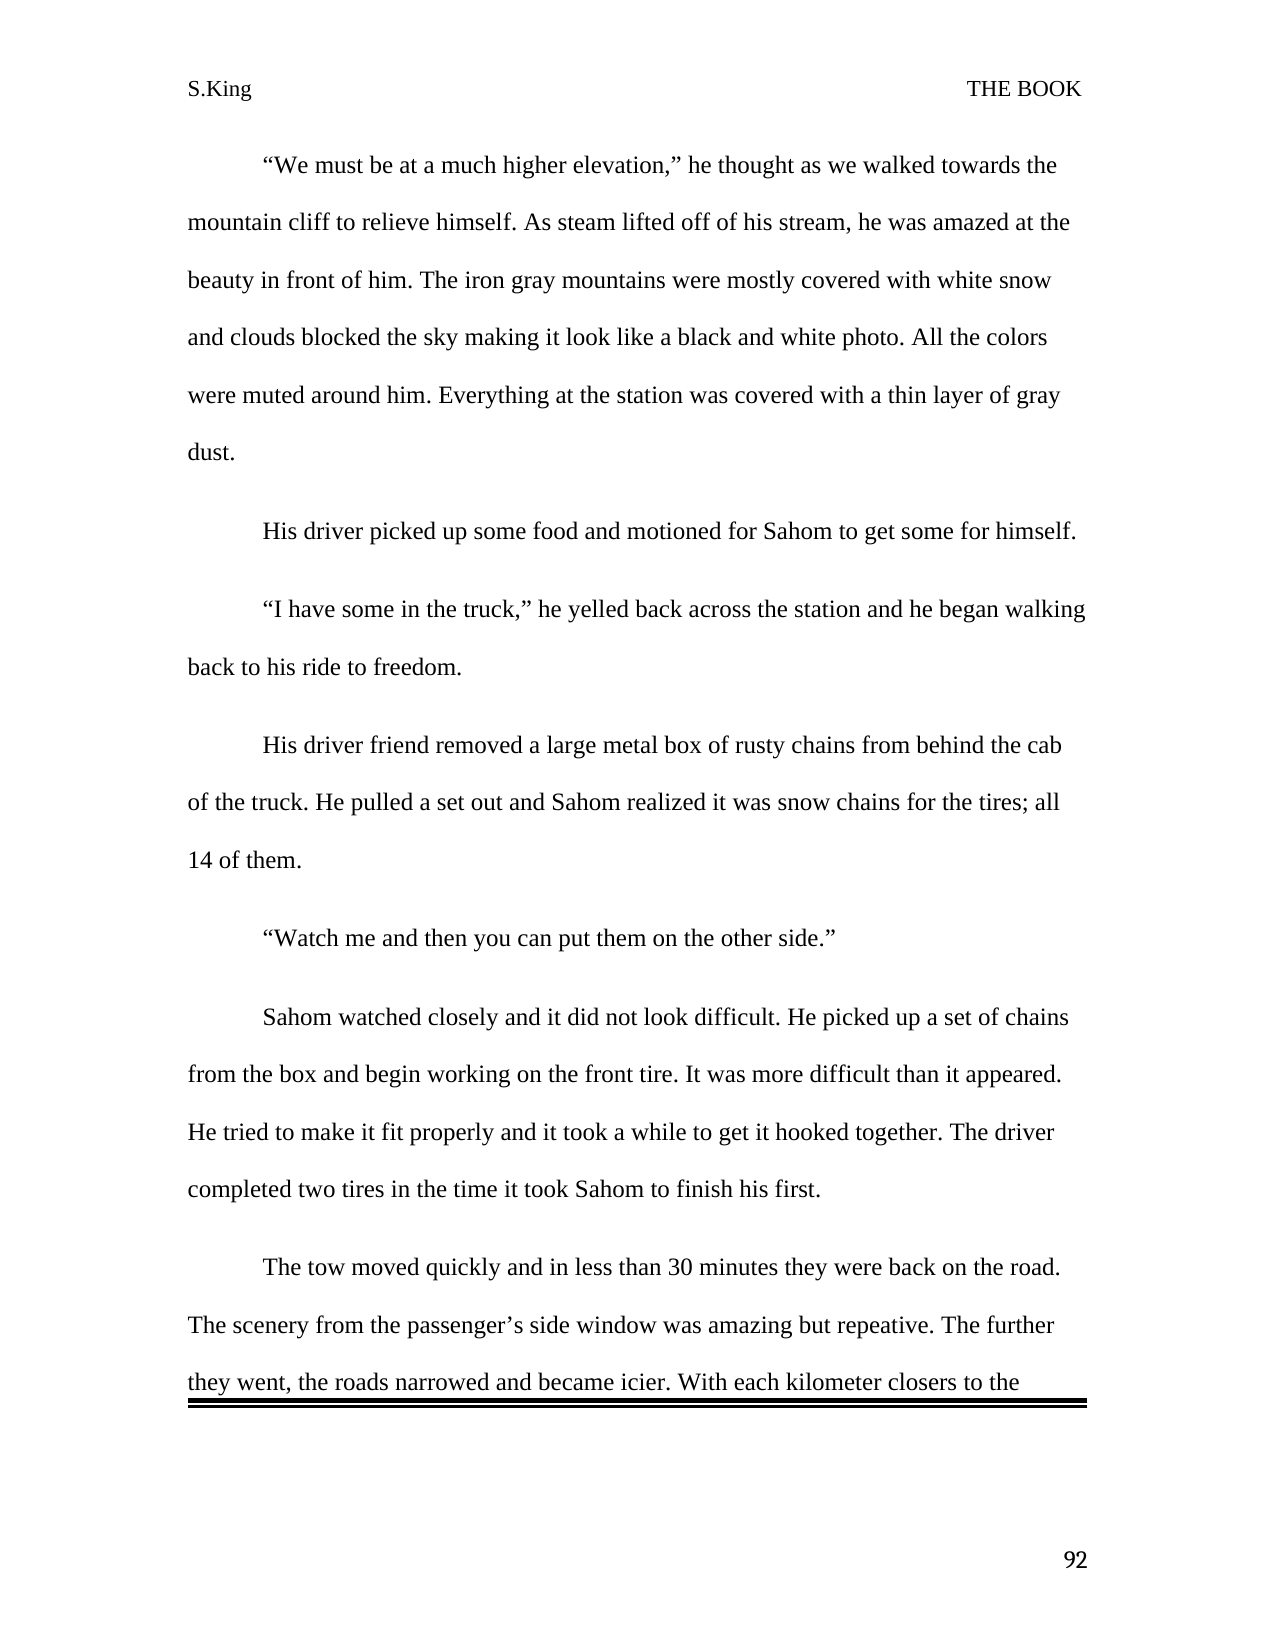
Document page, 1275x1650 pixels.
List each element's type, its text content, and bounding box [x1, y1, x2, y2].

text “I have some in the truck,” he yelled back across the station and he began walking back to his ride to freedom. [187, 594, 1087, 680]
text “Watch me and then you can put them on the other side.” [187, 923, 1087, 952]
text Sahom watched closely and it did not look difficult. He picked up a set of chains from the box and begin working on the front tire. It was more difficult than it appeared. He tried to make it fit properly and it took a while to get it hooked together. The driver completed two tires in the time it took Sahom to finish his first. [187, 1002, 1087, 1203]
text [187, 1252, 1087, 1408]
text His driver picked up some food and motioned for Sahom to get some for himself. [187, 516, 1087, 544]
text His driver friend removed a large metal box of rusty chains from behind the cab of the truck. He pulled a set out and Sahom realized it was snow chains for the tires; all 14 of them. [187, 730, 1087, 874]
text “We must be at a much higher elevation,” he thought as we walked towards the mountain cliff to relieve himself. As steam lifted off of his stream, he was amazed at the beauty in front of him. The iron gray mountains were mostly covered with white snow and clouds blocked the sky making it look like a black and white photo. All the colors were muted around him. Everything at the station was covered with a thin layer of gray dust. [187, 150, 1087, 466]
